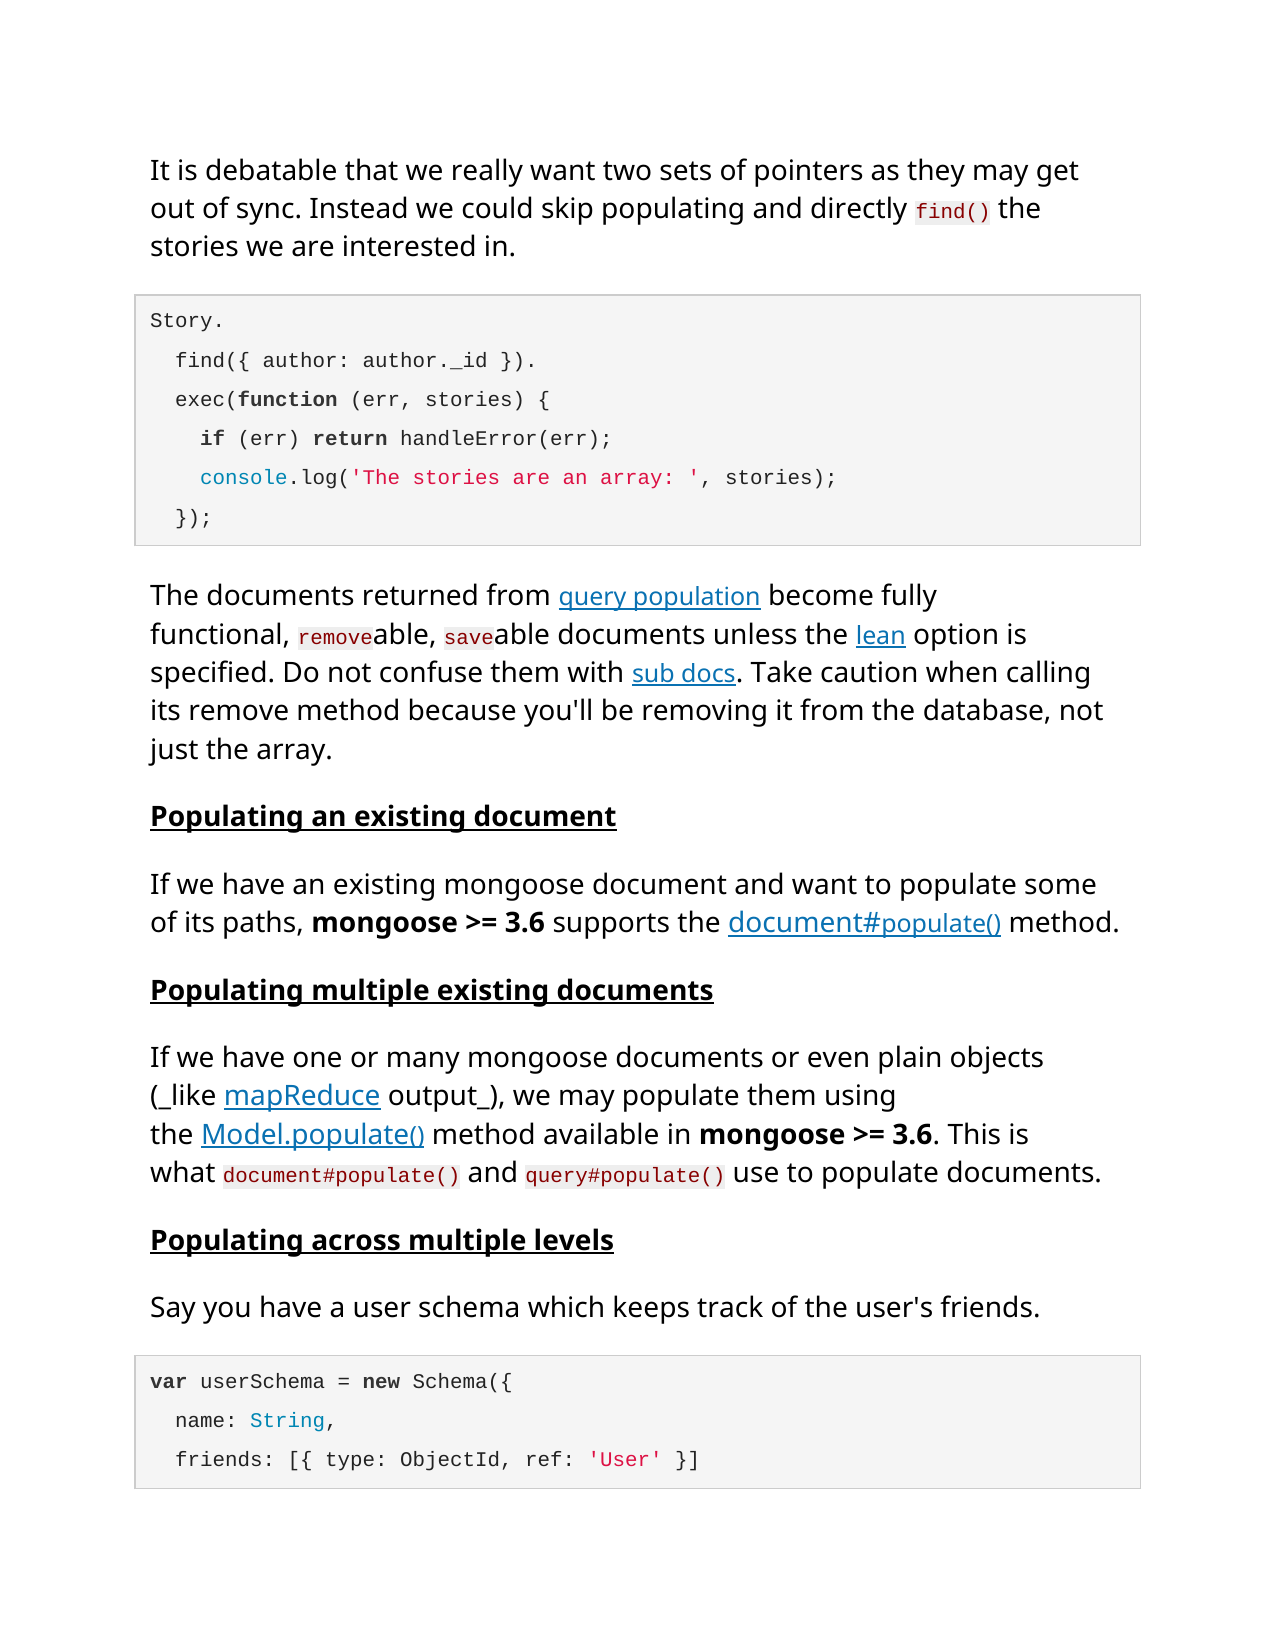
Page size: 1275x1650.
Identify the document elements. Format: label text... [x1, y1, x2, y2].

text It is debatable that we really want two sets of pointers as they may get out of sync. Instead we could skip populating and directly find() the stories we are interested in. [150, 150, 1125, 265]
text The documents returned from query population become fully functional, removeable, saveable documents unless the lean option is specified. Do not confuse them with sub docs. Take caution when calling its remove method because you'll be removing it from the database, not just the array. [150, 576, 1125, 767]
text name: String, [136, 1394, 1140, 1433]
text if (err) return handleError(err); [136, 412, 1140, 451]
text console.log('The stories are an array: ', stories); [136, 451, 1140, 491]
text Story. [136, 296, 1140, 333]
text friends: [{ type: ObjectId, ref: 'User' }] [136, 1433, 1140, 1488]
text }); [136, 491, 1140, 545]
text var userSchema = new Schema({ [136, 1356, 1140, 1394]
subtitle Populating an existing document [150, 796, 1125, 835]
text If we have an existing mongoose document and want to populate some of its paths, mongoose >= 3.6 supports the document#populate() method. [150, 864, 1125, 941]
text exec(function (err, stories) { [136, 373, 1140, 412]
text If we have one or many mongoose documents or even plain objects (_like mapReduce output_), we may populate them using the Model.populate() method available in mongoose >= 3.6. This is what document#populate() and query#populate() use to populate documents. [150, 1037, 1125, 1191]
text find({ author: author._id }). [136, 333, 1140, 373]
text Say you have a user schema which keeps track of the user's friends. [150, 1287, 1125, 1326]
subtitle Populating across multiple levels [150, 1220, 1125, 1258]
subtitle Populating multiple existing documents [150, 970, 1125, 1008]
